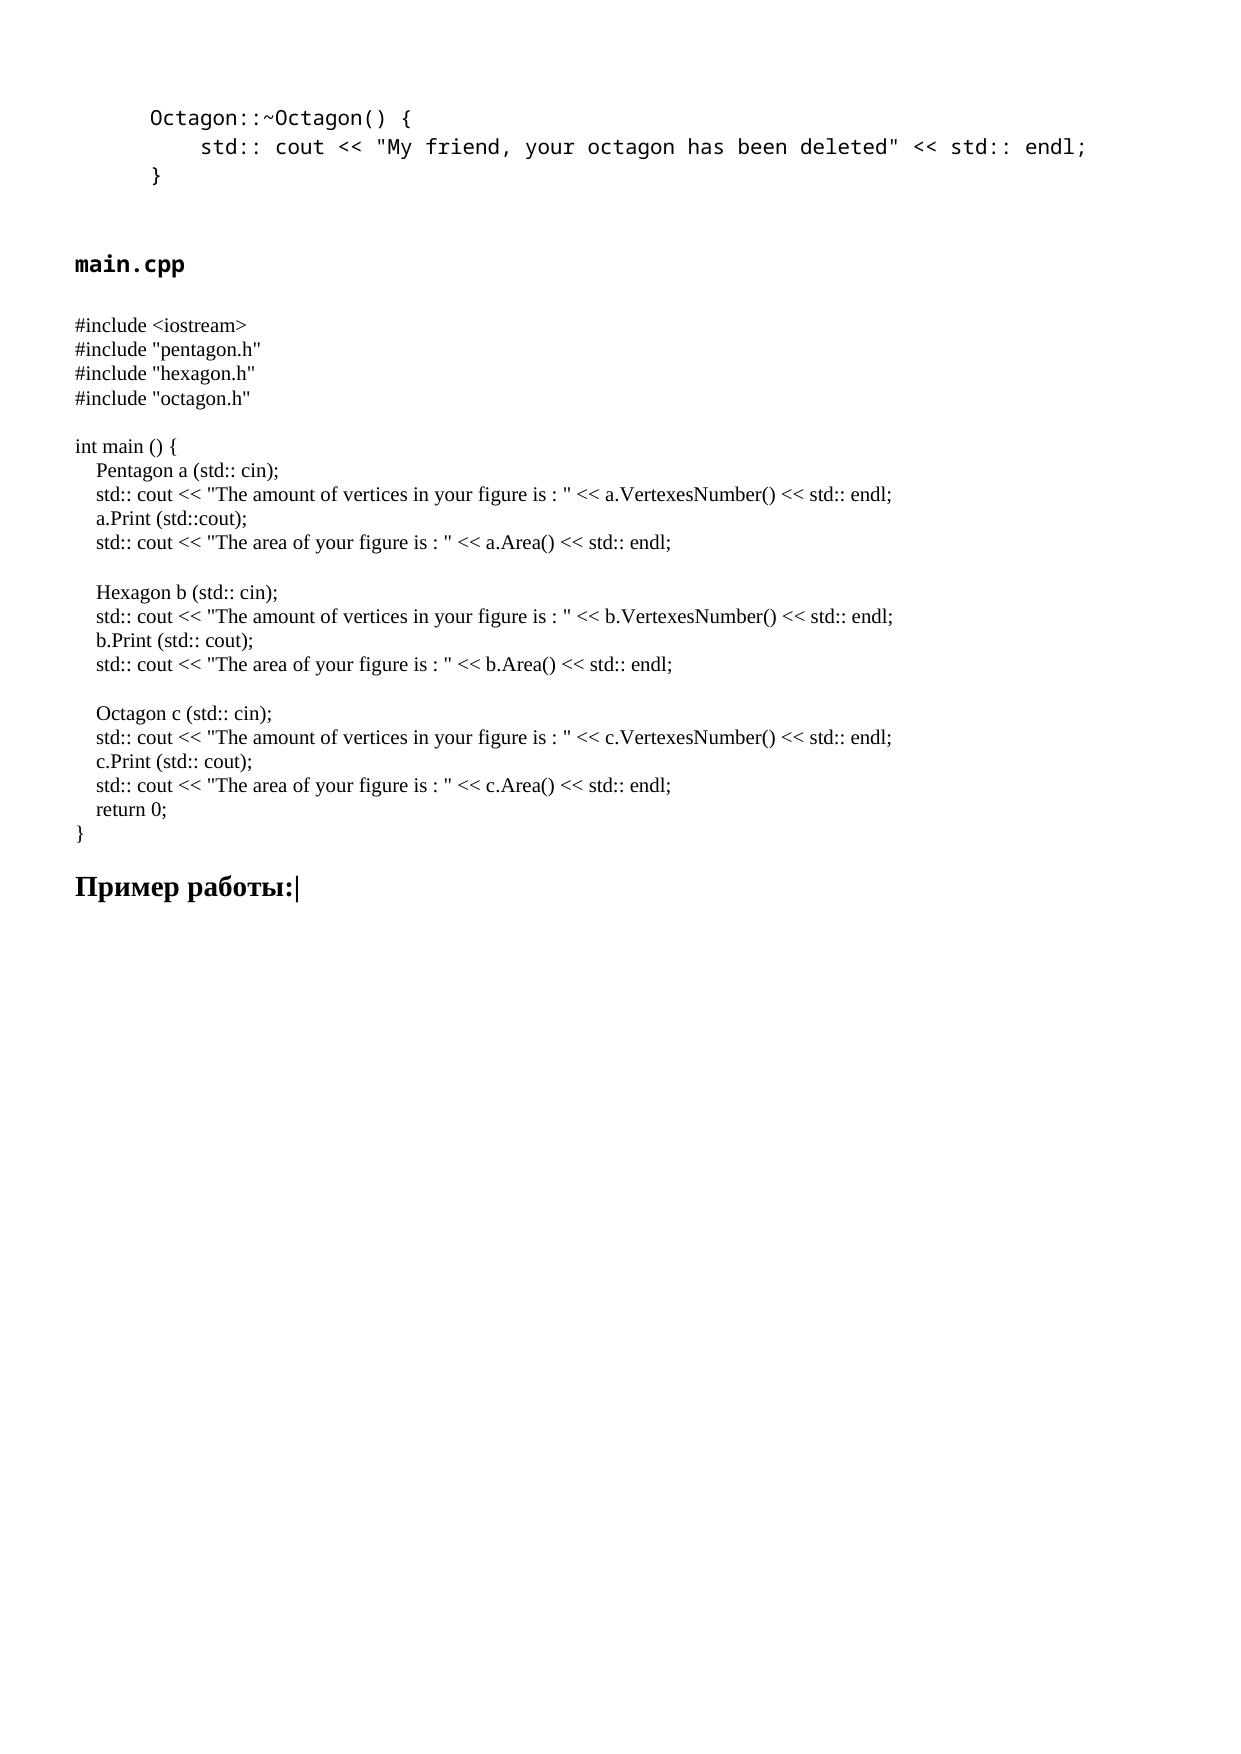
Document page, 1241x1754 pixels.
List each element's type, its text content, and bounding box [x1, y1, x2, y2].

list std:: cout << "The area of your figure is : " << b.Area() << std:: endl; [75, 652, 1165, 676]
list #include <iostream> [75, 280, 1165, 337]
list Hexagon b (std:: cin); [75, 580, 1165, 604]
list c.Print (std:: cout); [75, 749, 1165, 773]
list } [75, 160, 1165, 189]
list std:: cout << "The amount of vertices in your figure is : " << b.VertexesNumber() << std:: endl; [75, 604, 1165, 628]
list std:: cout << "The area of your figure is : " << a.Area() << std:: endl; [75, 530, 1165, 554]
list b.Print (std:: cout); [75, 628, 1165, 652]
list std:: cout << "The amount of vertices in your figure is : " << a.VertexesNumber() << std:: endl; [75, 482, 1165, 506]
list a.Print (std::cout); [75, 506, 1165, 530]
list #include "hexagon.h" [75, 361, 1165, 385]
list std:: cout << "My friend, your octagon has been deleted" << std:: endl; [75, 132, 1165, 160]
list return 0; [75, 797, 1165, 821]
list } Пример работы:| [75, 821, 1165, 929]
list Octagon::~Octagon() { [75, 103, 1165, 132]
list std:: cout << "The area of your figure is : " << c.Area() << std:: endl; [75, 773, 1165, 797]
list int main () { [75, 433, 1165, 458]
list main.cpp [75, 217, 1165, 280]
list Octagon c (std:: cin); [75, 701, 1165, 724]
list std:: cout << "The amount of vertices in your figure is : " << c.VertexesNumber() << std:: endl; [75, 724, 1165, 749]
list Pentagon a (std:: cin); [75, 458, 1165, 482]
list #include "octagon.h" [75, 385, 1165, 409]
list #include "pentagon.h" [75, 337, 1165, 361]
